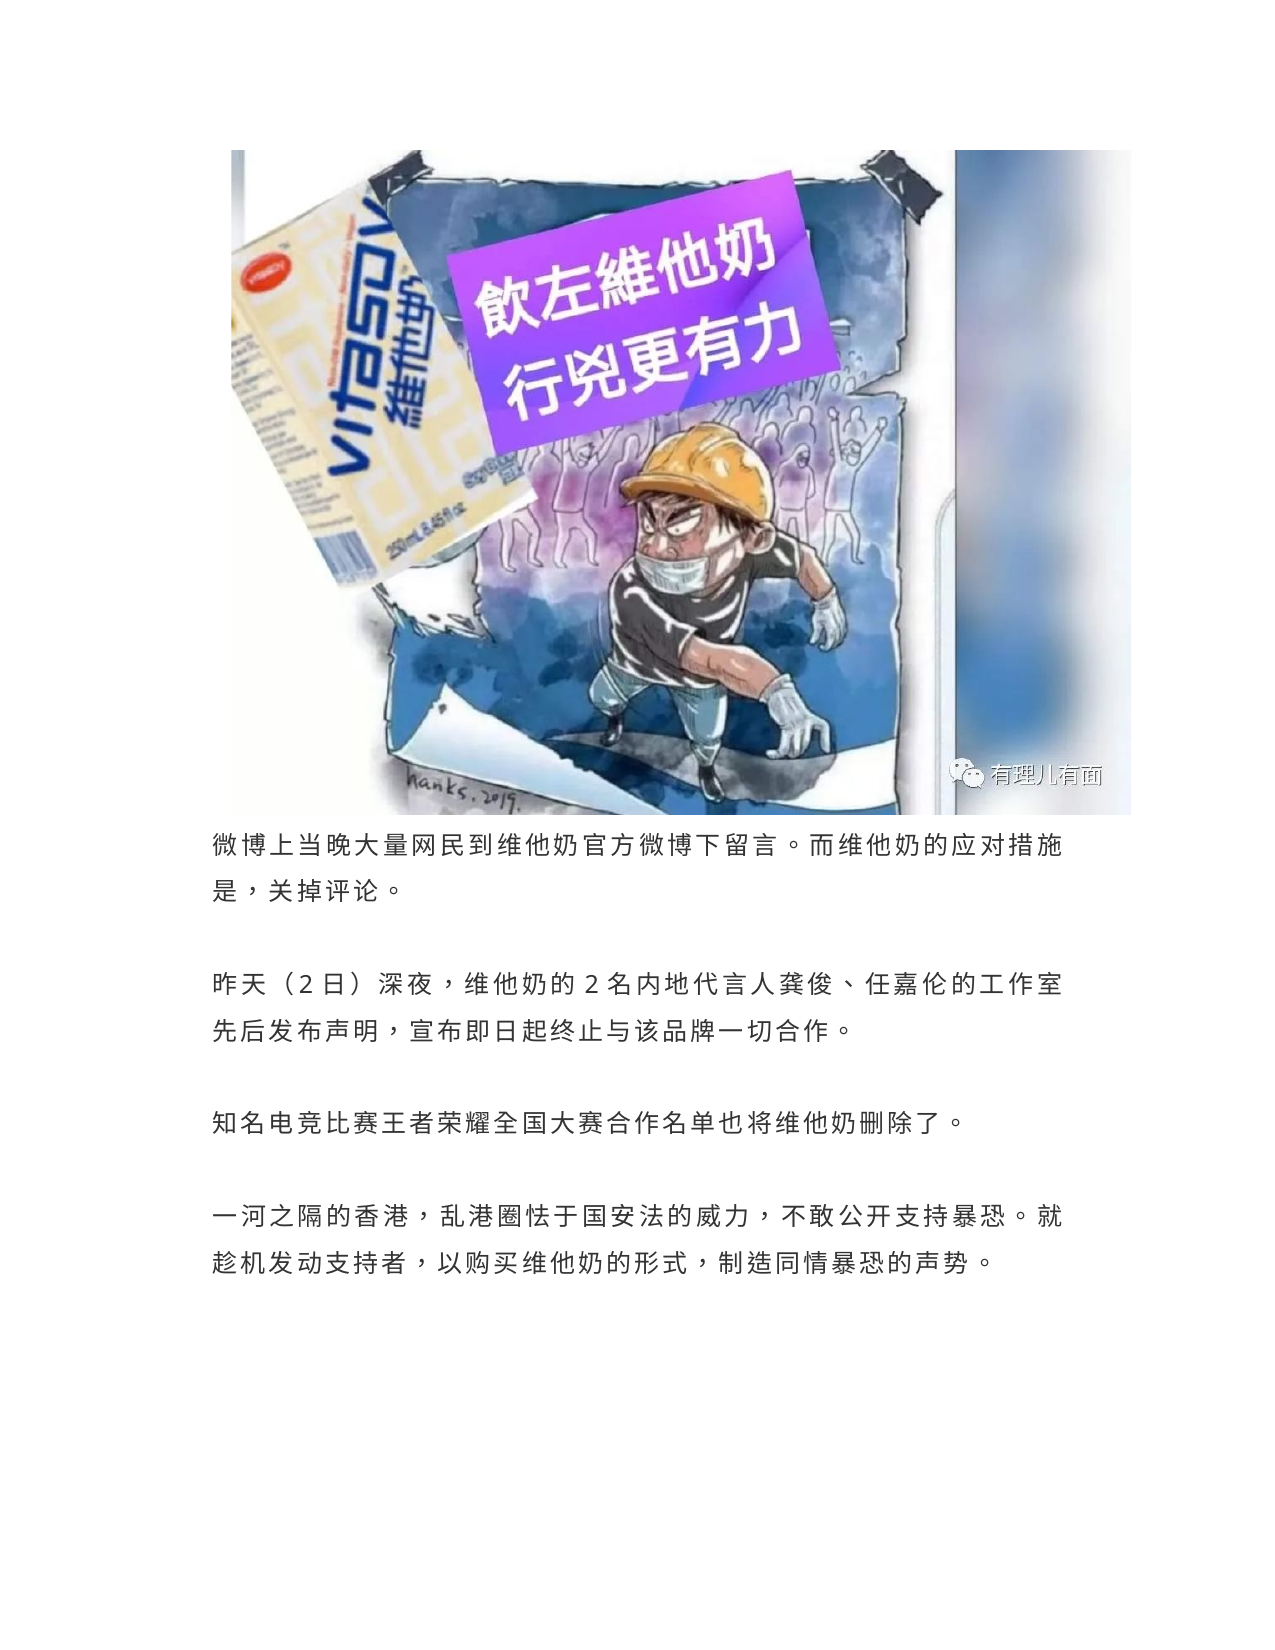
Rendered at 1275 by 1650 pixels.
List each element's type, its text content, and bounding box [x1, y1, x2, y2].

picture [231, 150, 1132, 815]
text 昨天（2日）深夜，维他奶的2名内地代言人龚俊、任嘉伦的工作室先后发布声明，宣布即日起终止与该品牌一切合作。 [212, 954, 1062, 1047]
text 一河之隔的香港，乱港圈怯于国安法的威力，不敢公开支持暴恐。就趁机发动支持者，以购买维他奶的形式，制造同情暴恐的声势。 [212, 1187, 1062, 1279]
text 知名电竞比赛王者荣耀全国大赛合作名单也将维他奶删除了。 [212, 1094, 1062, 1140]
text 微博上当晚大量网民到维他奶官方微博下留言。而维他奶的应对措施是，关掉评论。 [212, 815, 1062, 908]
